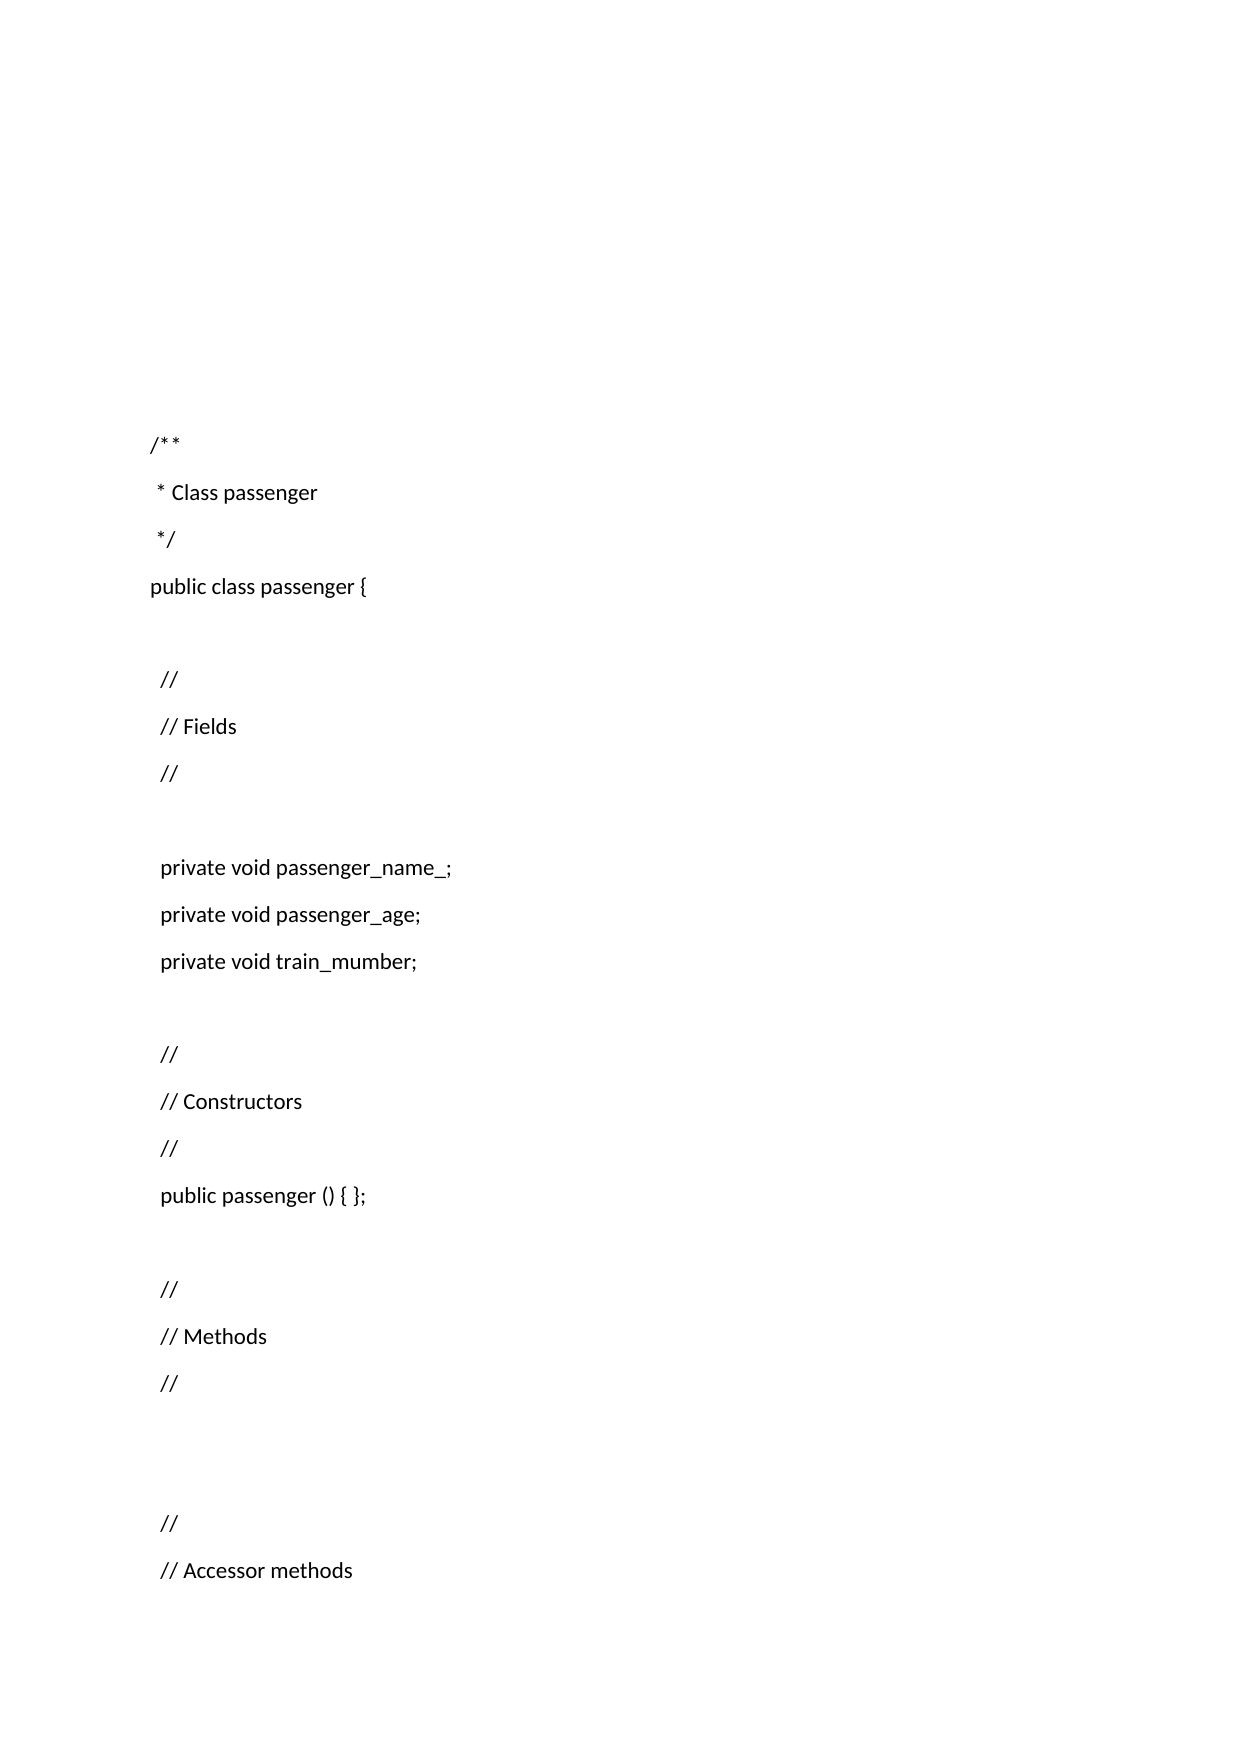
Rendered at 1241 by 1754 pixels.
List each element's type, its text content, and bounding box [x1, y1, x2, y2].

text */ [150, 525, 1090, 553]
text * Class passenger [150, 478, 1090, 506]
text // Fields [150, 712, 1090, 741]
text // [150, 1041, 1090, 1069]
text // [150, 1134, 1090, 1162]
text // [150, 1369, 1090, 1397]
text // Constructors [150, 1087, 1090, 1116]
text private void passenger_age; [150, 900, 1090, 928]
text private void train_mumber; [150, 947, 1090, 975]
text // Methods [150, 1322, 1090, 1350]
text /** [150, 431, 1090, 459]
text // Accessor methods [150, 1556, 1090, 1584]
text public passenger () { }; [150, 1181, 1090, 1209]
text // [150, 759, 1090, 787]
text // [150, 1509, 1090, 1537]
text private void passenger_name_; [150, 853, 1090, 881]
text public class passenger { [150, 572, 1090, 600]
text // [150, 666, 1090, 694]
text // [150, 1275, 1090, 1303]
